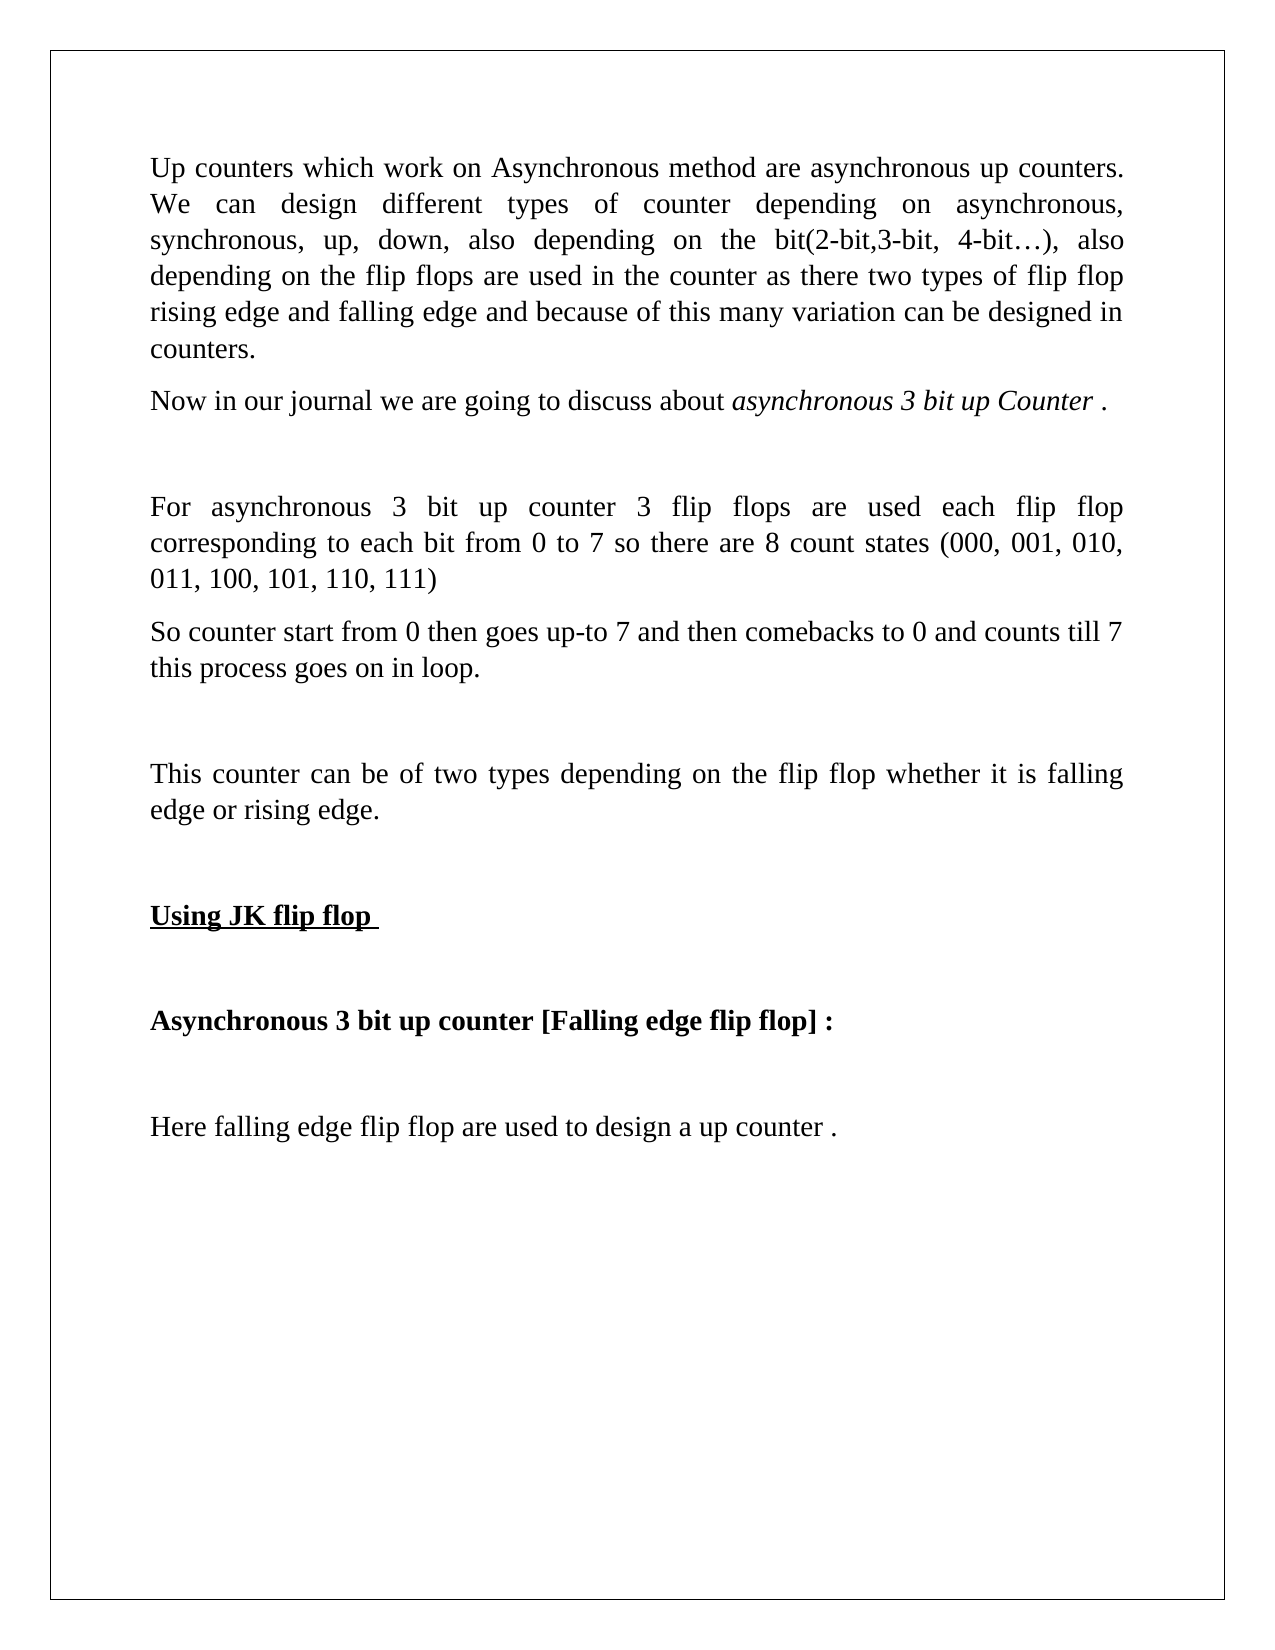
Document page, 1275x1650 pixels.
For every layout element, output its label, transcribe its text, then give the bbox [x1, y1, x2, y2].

text So counter start from 0 then goes up-to 7 and then comebacks to 0 and counts till 7 this process goes on in loop. [150, 614, 1125, 684]
text Now in our journal we are going to discuss about asynchronous 3 bit up Counter . [150, 383, 1125, 417]
text Here falling edge flip flop are used to design a up counter . [150, 1109, 1125, 1143]
text For asynchronous 3 bit up counter 3 flip flops are used each flip flop corresponding to each bit from 0 to 7 so there are 8 count states (000, 001, 010, 011, 100, 101, 110, 111) [150, 489, 1125, 595]
text This counter can be of two types depending on the flip flop whether it is falling edge or rising edge. [150, 756, 1125, 826]
text Up counters which work on Asynchronous method are asynchronous up counters. We can design different types of counter depending on asynchronous, synchronous, up, down, also depending on the bit(2-bit,3-bit, 4-bit…), also depending on the flip flops are used in the counter as there two types of flip flop rising edge and falling edge and because of this many variation can be designed in counters. [150, 150, 1125, 364]
text Using JK flip flop [150, 898, 1125, 931]
text Asynchronous 3 bit up counter [Falling edge flip flop] : [150, 1003, 1125, 1037]
